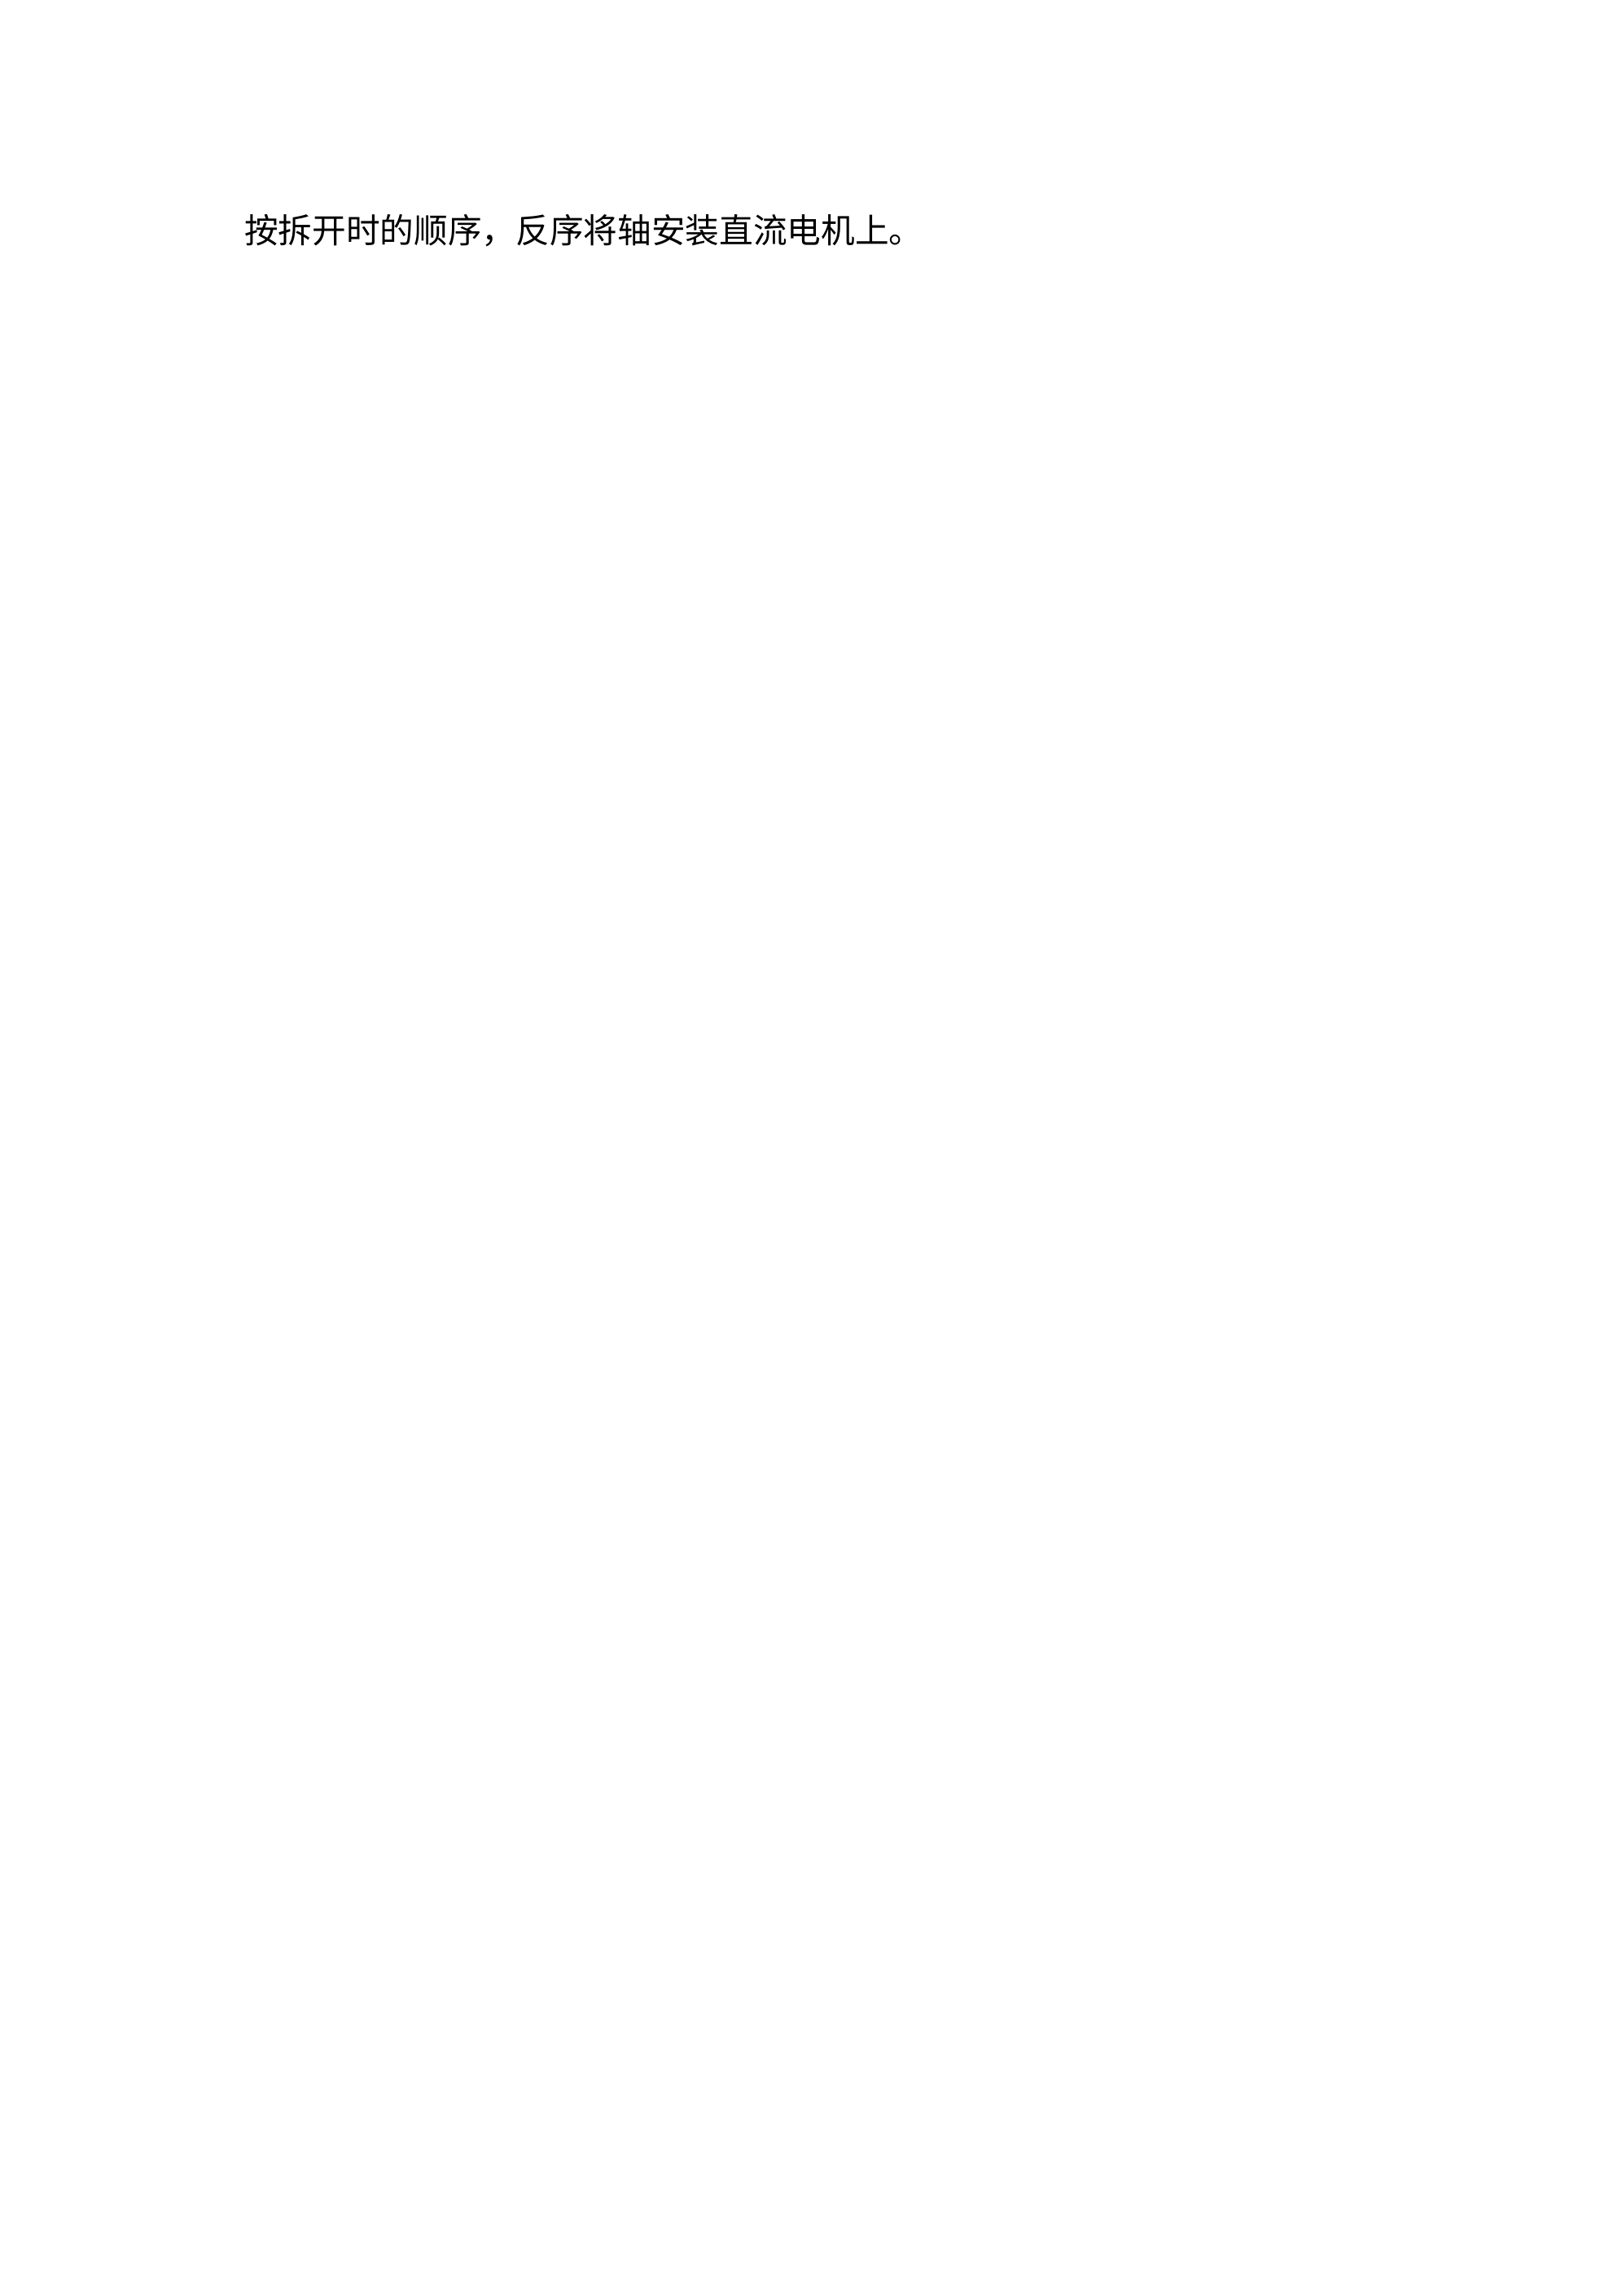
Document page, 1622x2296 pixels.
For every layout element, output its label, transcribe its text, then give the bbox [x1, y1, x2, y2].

text 按拆开时的顺序，反序将轴安装直流电机上。 [244, 204, 1622, 252]
